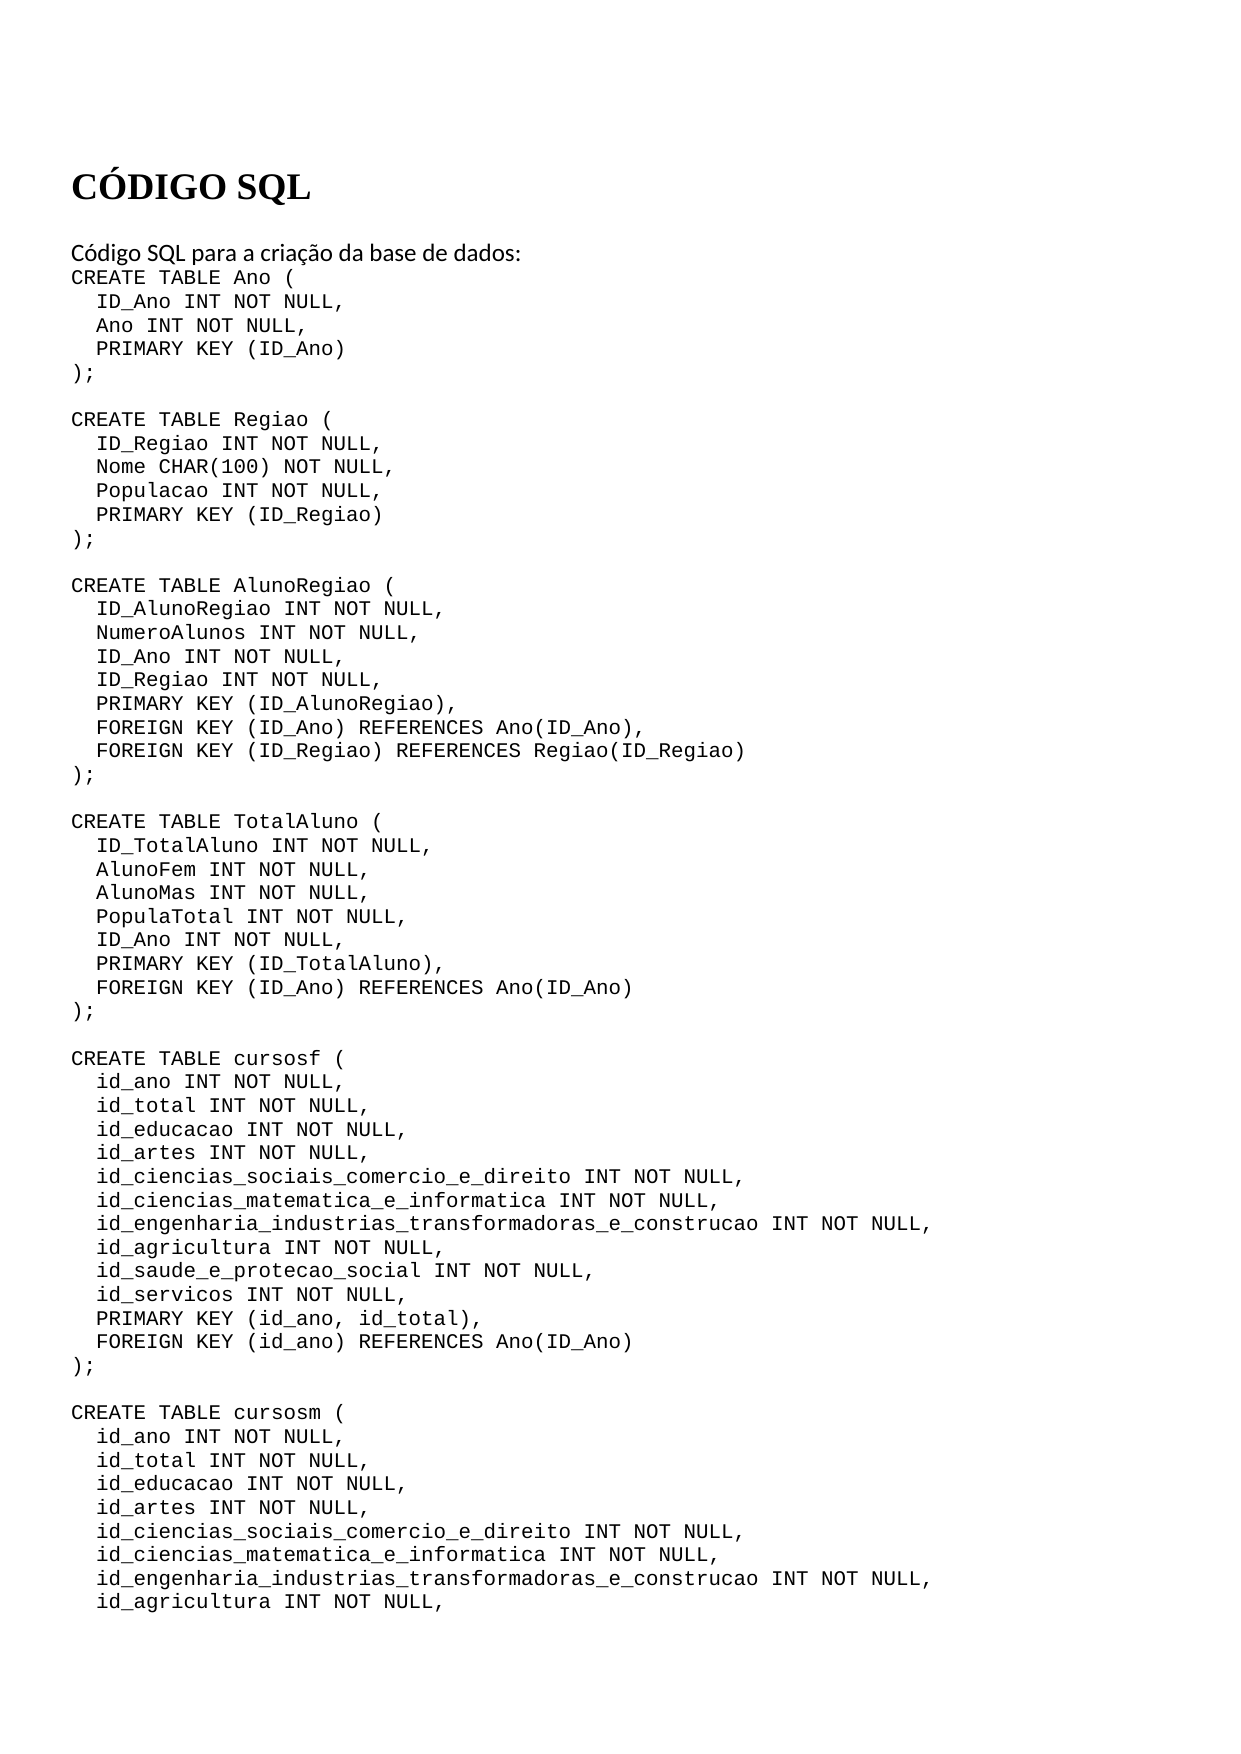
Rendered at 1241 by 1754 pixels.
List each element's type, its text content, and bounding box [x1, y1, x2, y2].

text CREATE TABLE Ano ( [71, 267, 1167, 291]
text PRIMARY KEY (ID_Ano) [71, 338, 1167, 362]
text ID_AlunoRegiao INT NOT NULL, [71, 598, 1167, 622]
text CREATE TABLE Regiao ( [71, 409, 1167, 433]
text id_ano INT NOT NULL, [71, 1426, 1167, 1450]
text ); [71, 764, 1167, 788]
text id_agricultura INT NOT NULL, [71, 1592, 1167, 1615]
text PRIMARY KEY (id_ano, id_total), [71, 1308, 1167, 1331]
text id_agricultura INT NOT NULL, [71, 1237, 1167, 1261]
text CREATE TABLE cursosm ( [71, 1402, 1167, 1426]
text PRIMARY KEY (ID_AlunoRegiao), [71, 693, 1167, 717]
text ); [71, 1000, 1167, 1024]
text Nome CHAR(100) NOT NULL, [71, 457, 1167, 480]
text id_ciencias_matematica_e_informatica INT NOT NULL, [71, 1544, 1167, 1568]
text id_servicos INT NOT NULL, [71, 1284, 1167, 1308]
text AlunoFem INT NOT NULL, [71, 858, 1167, 882]
text id_ciencias_sociais_comercio_e_direito INT NOT NULL, [71, 1166, 1167, 1189]
text Código SQL para a criação da base de dados: [71, 237, 1167, 267]
text id_ano INT NOT NULL, [71, 1071, 1167, 1095]
text ); [71, 1355, 1167, 1379]
text AlunoMas INT NOT NULL, [71, 882, 1167, 906]
text id_total INT NOT NULL, [71, 1450, 1167, 1473]
text FOREIGN KEY (ID_Regiao) REFERENCES Regiao(ID_Regiao) [71, 740, 1167, 764]
text id_educacao INT NOT NULL, [71, 1473, 1167, 1497]
text Ano INT NOT NULL, [71, 315, 1167, 338]
text id_artes INT NOT NULL, [71, 1142, 1167, 1166]
text ID_Ano INT NOT NULL, [71, 929, 1167, 953]
text CREATE TABLE cursosf ( [71, 1048, 1167, 1071]
text id_educacao INT NOT NULL, [71, 1119, 1167, 1142]
text id_engenharia_industrias_transformadoras_e_construcao INT NOT NULL, [71, 1568, 1167, 1592]
text id_ciencias_sociais_comercio_e_direito INT NOT NULL, [71, 1521, 1167, 1544]
text CREATE TABLE TotalAluno ( [71, 811, 1167, 835]
text PopulaTotal INT NOT NULL, [71, 906, 1167, 929]
text CREATE TABLE AlunoRegiao ( [71, 575, 1167, 598]
text FOREIGN KEY (id_ano) REFERENCES Ano(ID_Ano) [71, 1331, 1167, 1355]
text PRIMARY KEY (ID_Regiao) [71, 504, 1167, 527]
text FOREIGN KEY (ID_Ano) REFERENCES Ano(ID_Ano) [71, 977, 1167, 1000]
text id_total INT NOT NULL, [71, 1095, 1167, 1119]
text ID_Ano INT NOT NULL, [71, 646, 1167, 669]
text Populacao INT NOT NULL, [71, 480, 1167, 504]
text ID_Regiao INT NOT NULL, [71, 433, 1167, 457]
text ID_Ano INT NOT NULL, [71, 291, 1167, 315]
text id_engenharia_industrias_transformadoras_e_construcao INT NOT NULL, [71, 1213, 1167, 1237]
text NumeroAlunos INT NOT NULL, [71, 622, 1167, 646]
text id_artes INT NOT NULL, [71, 1497, 1167, 1521]
text ); [71, 527, 1167, 551]
text ); [71, 362, 1167, 386]
subtitle CÓDIGO SQL [71, 164, 1167, 208]
text ID_TotalAluno INT NOT NULL, [71, 835, 1167, 858]
text id_saude_e_protecao_social INT NOT NULL, [71, 1261, 1167, 1284]
text PRIMARY KEY (ID_TotalAluno), [71, 953, 1167, 977]
text id_ciencias_matematica_e_informatica INT NOT NULL, [71, 1189, 1167, 1213]
text FOREIGN KEY (ID_Ano) REFERENCES Ano(ID_Ano), [71, 717, 1167, 740]
text ID_Regiao INT NOT NULL, [71, 669, 1167, 693]
